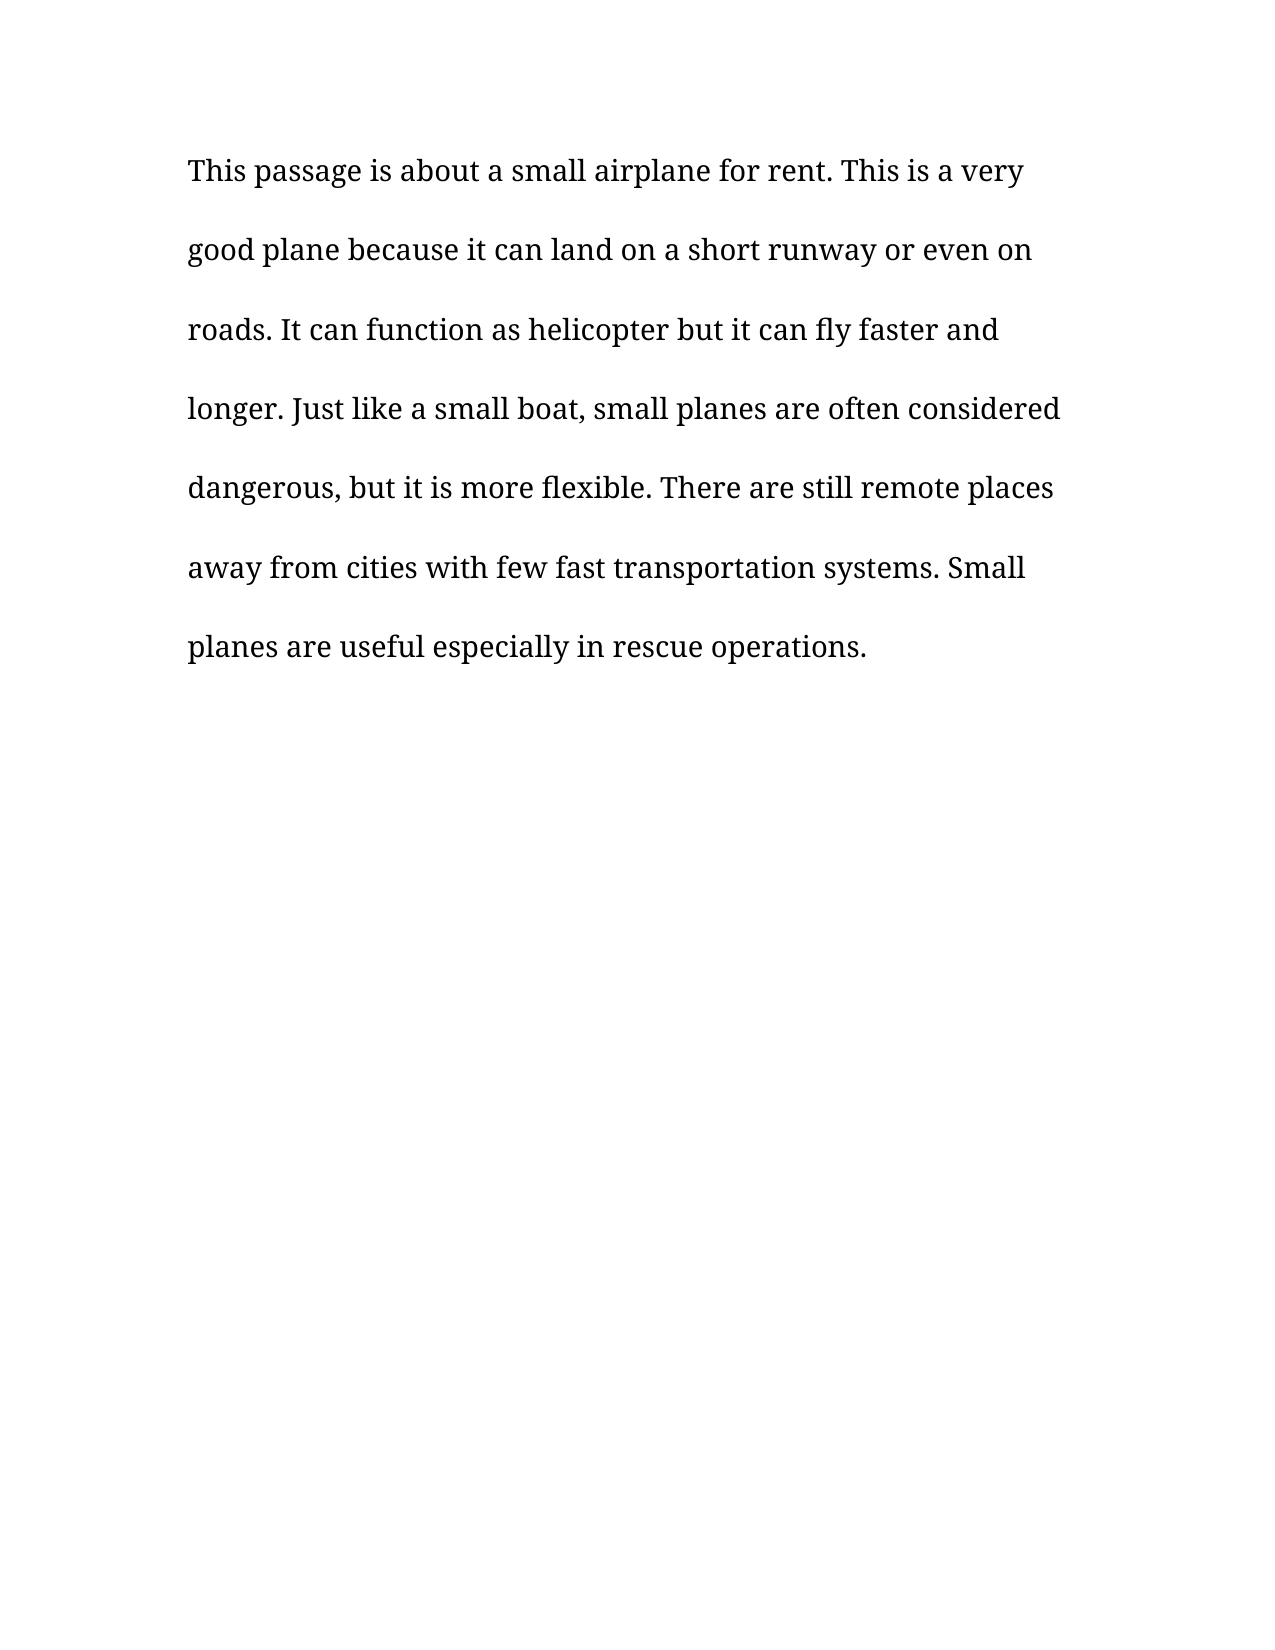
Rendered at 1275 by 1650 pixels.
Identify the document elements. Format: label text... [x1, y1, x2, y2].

text This passage is about a small airplane for rent. This is a very good plane because it can land on a short runway or even on roads. It can function as helicopter but it can fly faster and longer. Just like a small boat, small planes are often considered dangerous, but it is more flexible. There are still remote places away from cities with few fast transportation systems. Small planes are useful especially in rescue operations. [187, 150, 1087, 666]
